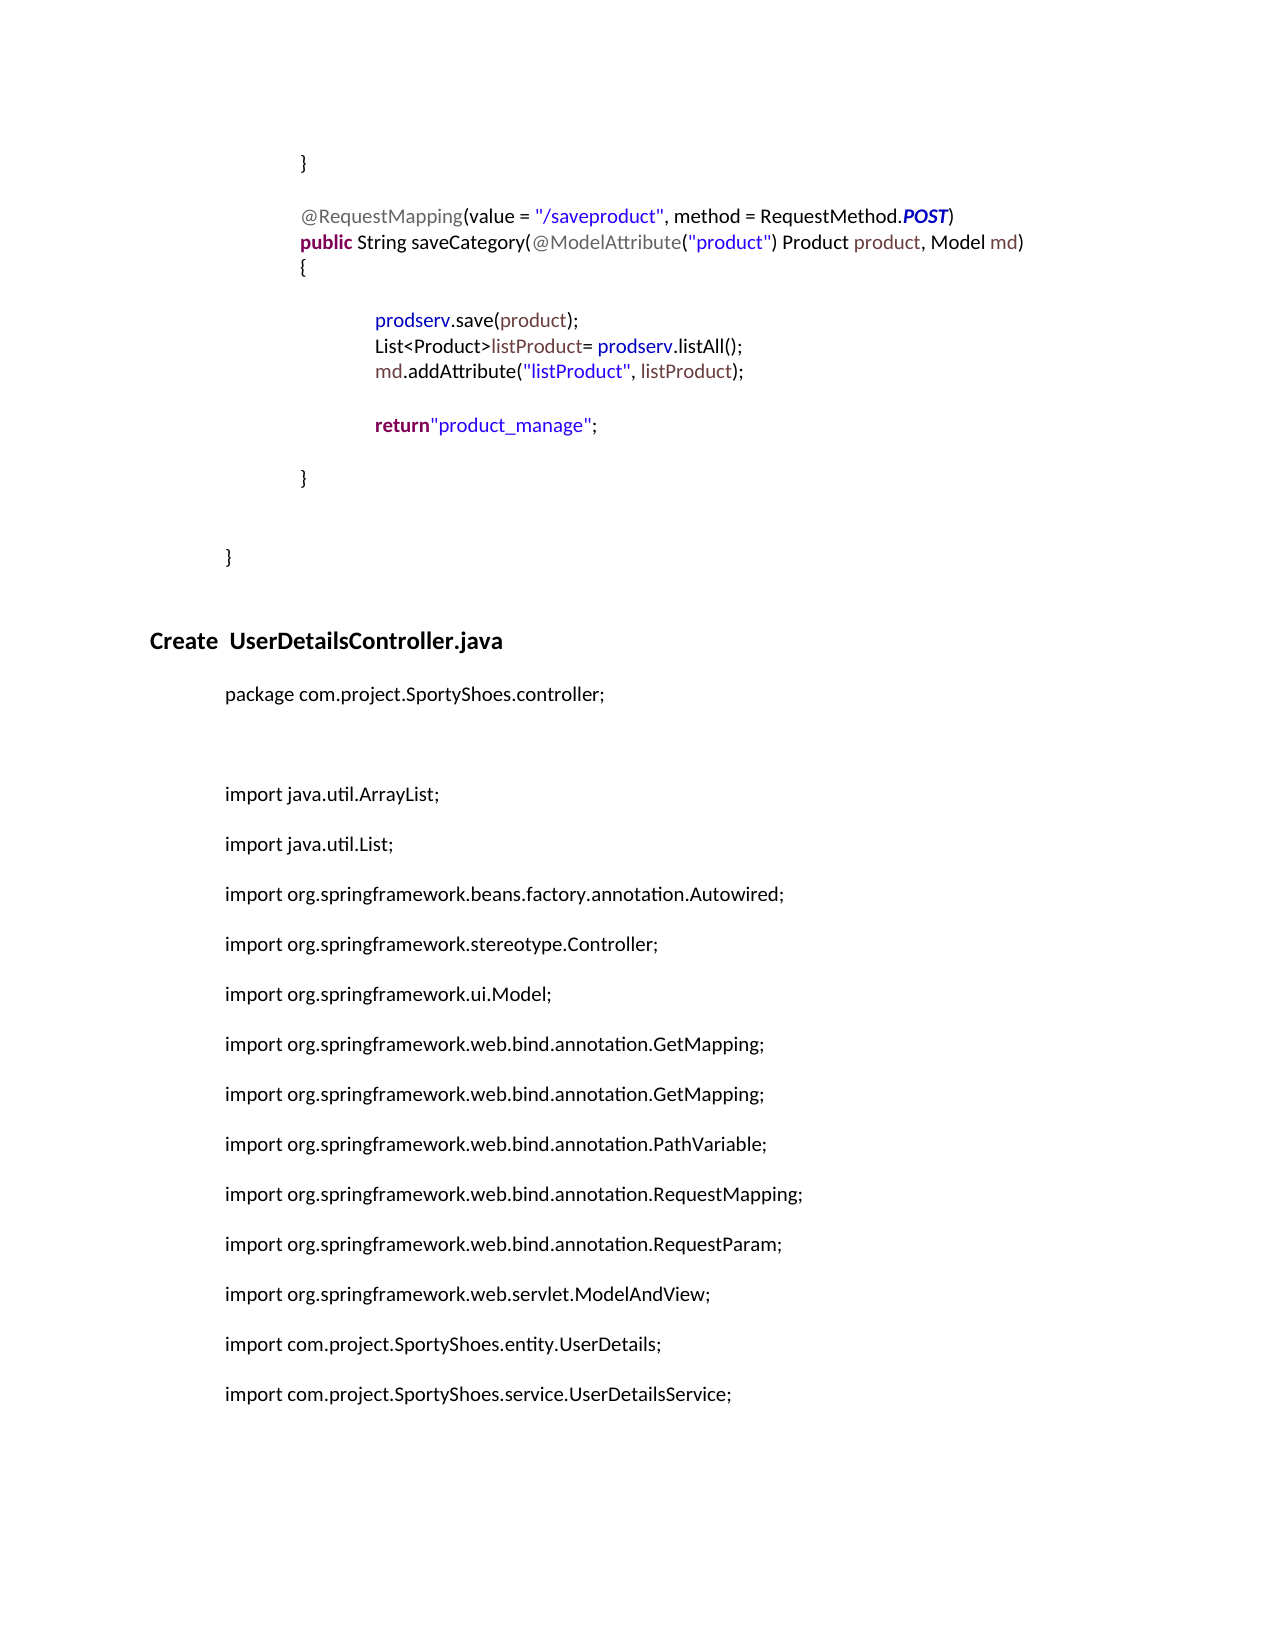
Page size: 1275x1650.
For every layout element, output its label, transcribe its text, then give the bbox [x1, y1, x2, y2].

text import com.project.SportyShoes.service.UserDetailsService; [225, 1381, 1125, 1407]
text import java.util.List; [225, 831, 1125, 857]
text import org.springframework.web.bind.annotation.RequestParam; [225, 1231, 1125, 1257]
text package com.project.SportyShoes.controller; [225, 681, 1125, 707]
text } [225, 150, 1125, 175]
text md.addAttribute("listProduct", listProduct); [225, 358, 1125, 384]
text } [225, 544, 1125, 570]
text import java.util.ArrayList; [225, 781, 1125, 807]
text } [225, 465, 1125, 491]
text public String saveCategory(@ModelAttribute("product") Product product, Model md) [225, 229, 1125, 254]
text prodserv.save(product); [225, 308, 1125, 333]
text import org.springframework.web.bind.annotation.PathVariable; [225, 1131, 1125, 1157]
text import org.springframework.web.bind.annotation.GetMapping; [225, 1031, 1125, 1057]
text List<Product>listProduct= prodserv.listAll(); [225, 333, 1125, 358]
text import org.springframework.web.servlet.ModelAndView; [225, 1281, 1125, 1307]
text import org.springframework.beans.factory.annotation.Autowired; [225, 881, 1125, 907]
text @RequestMapping(value = "/saveproduct", method = RequestMethod.POST) [225, 203, 1125, 229]
text return"product_manage"; [225, 412, 1125, 437]
text import org.springframework.web.bind.annotation.GetMapping; [225, 1081, 1125, 1107]
text import org.springframework.stereotype.Controller; [225, 931, 1125, 957]
text import org.springframework.web.bind.annotation.RequestMapping; [225, 1181, 1125, 1207]
text import com.project.SportyShoes.entity.UserDetails; [225, 1331, 1125, 1357]
text Create UserDetailsController.java [150, 626, 1125, 656]
text { [225, 254, 1125, 280]
text import org.springframework.ui.Model; [225, 981, 1125, 1007]
